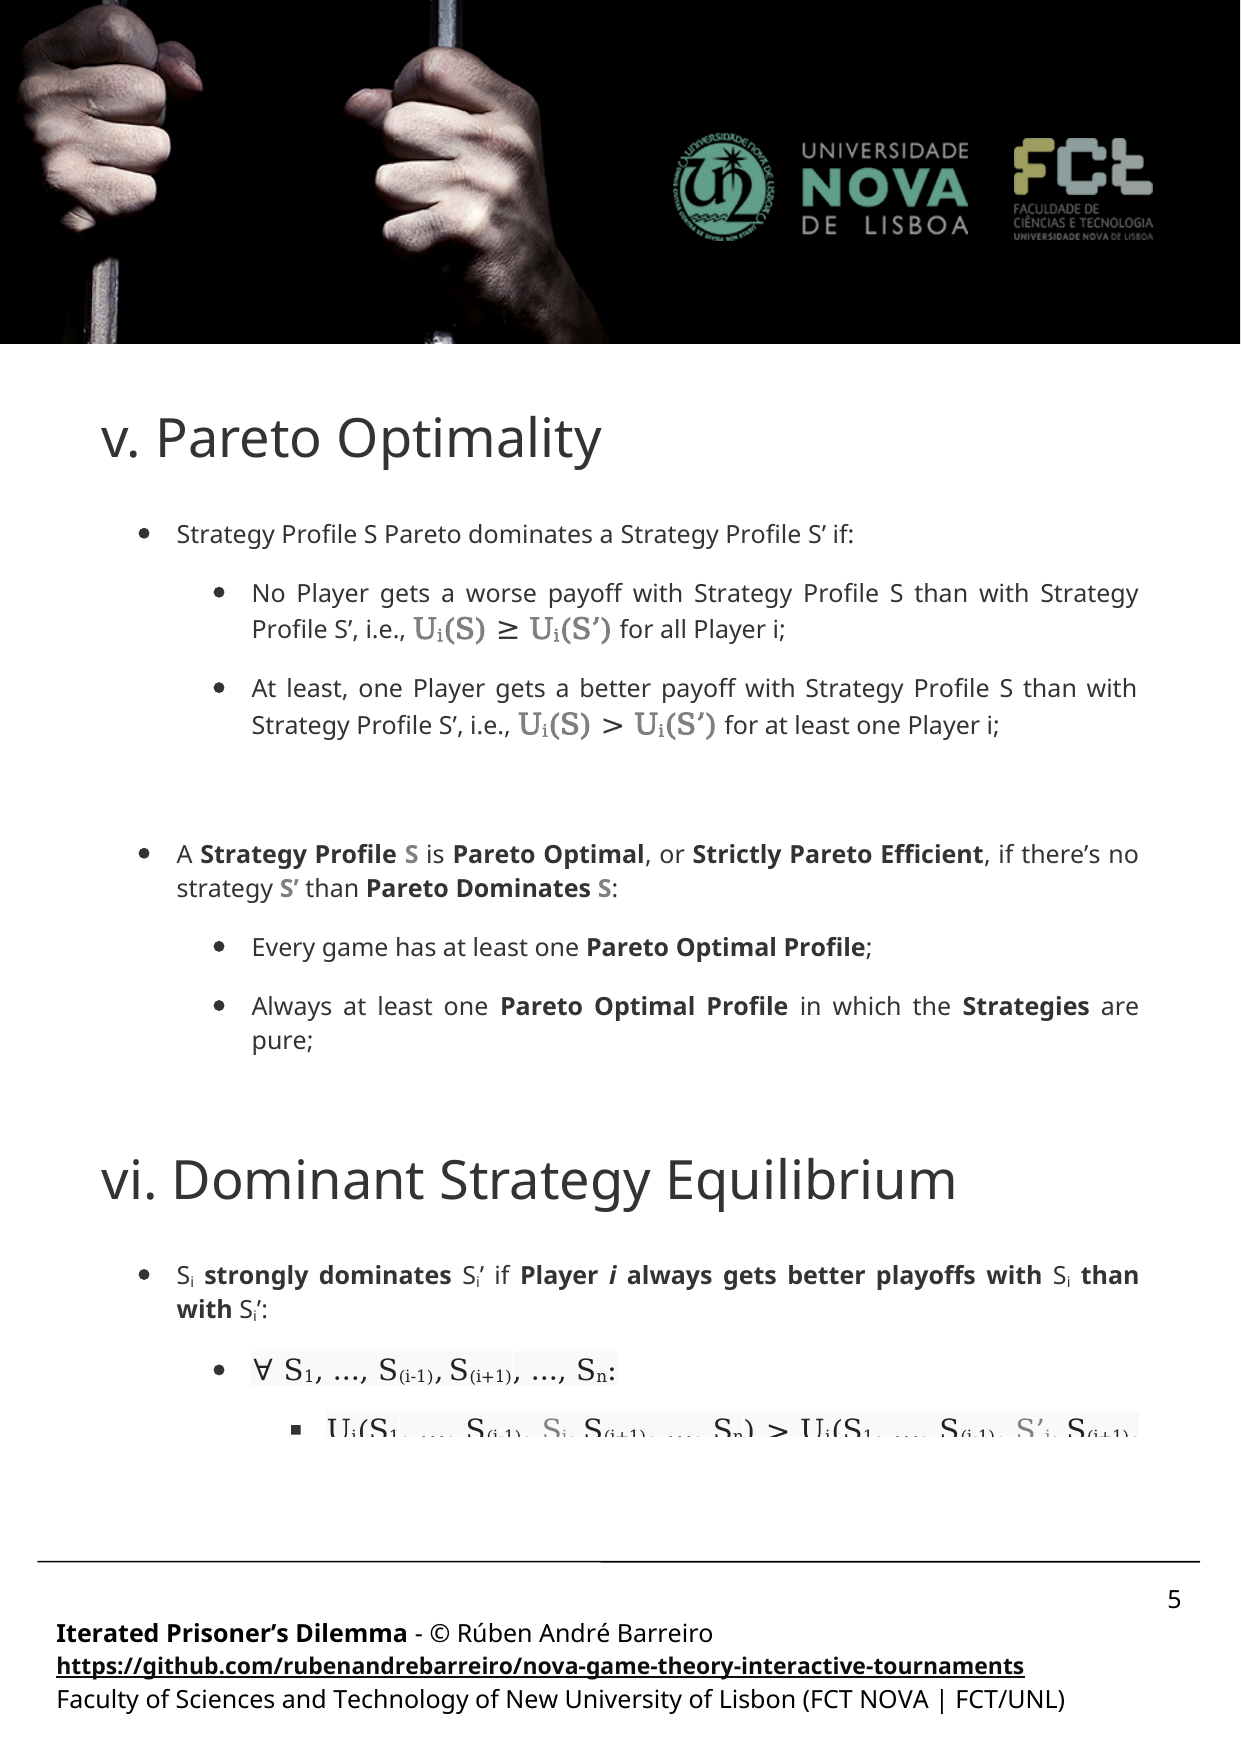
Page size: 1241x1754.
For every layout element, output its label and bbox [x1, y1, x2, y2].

picture [0, 0, 1241, 344]
